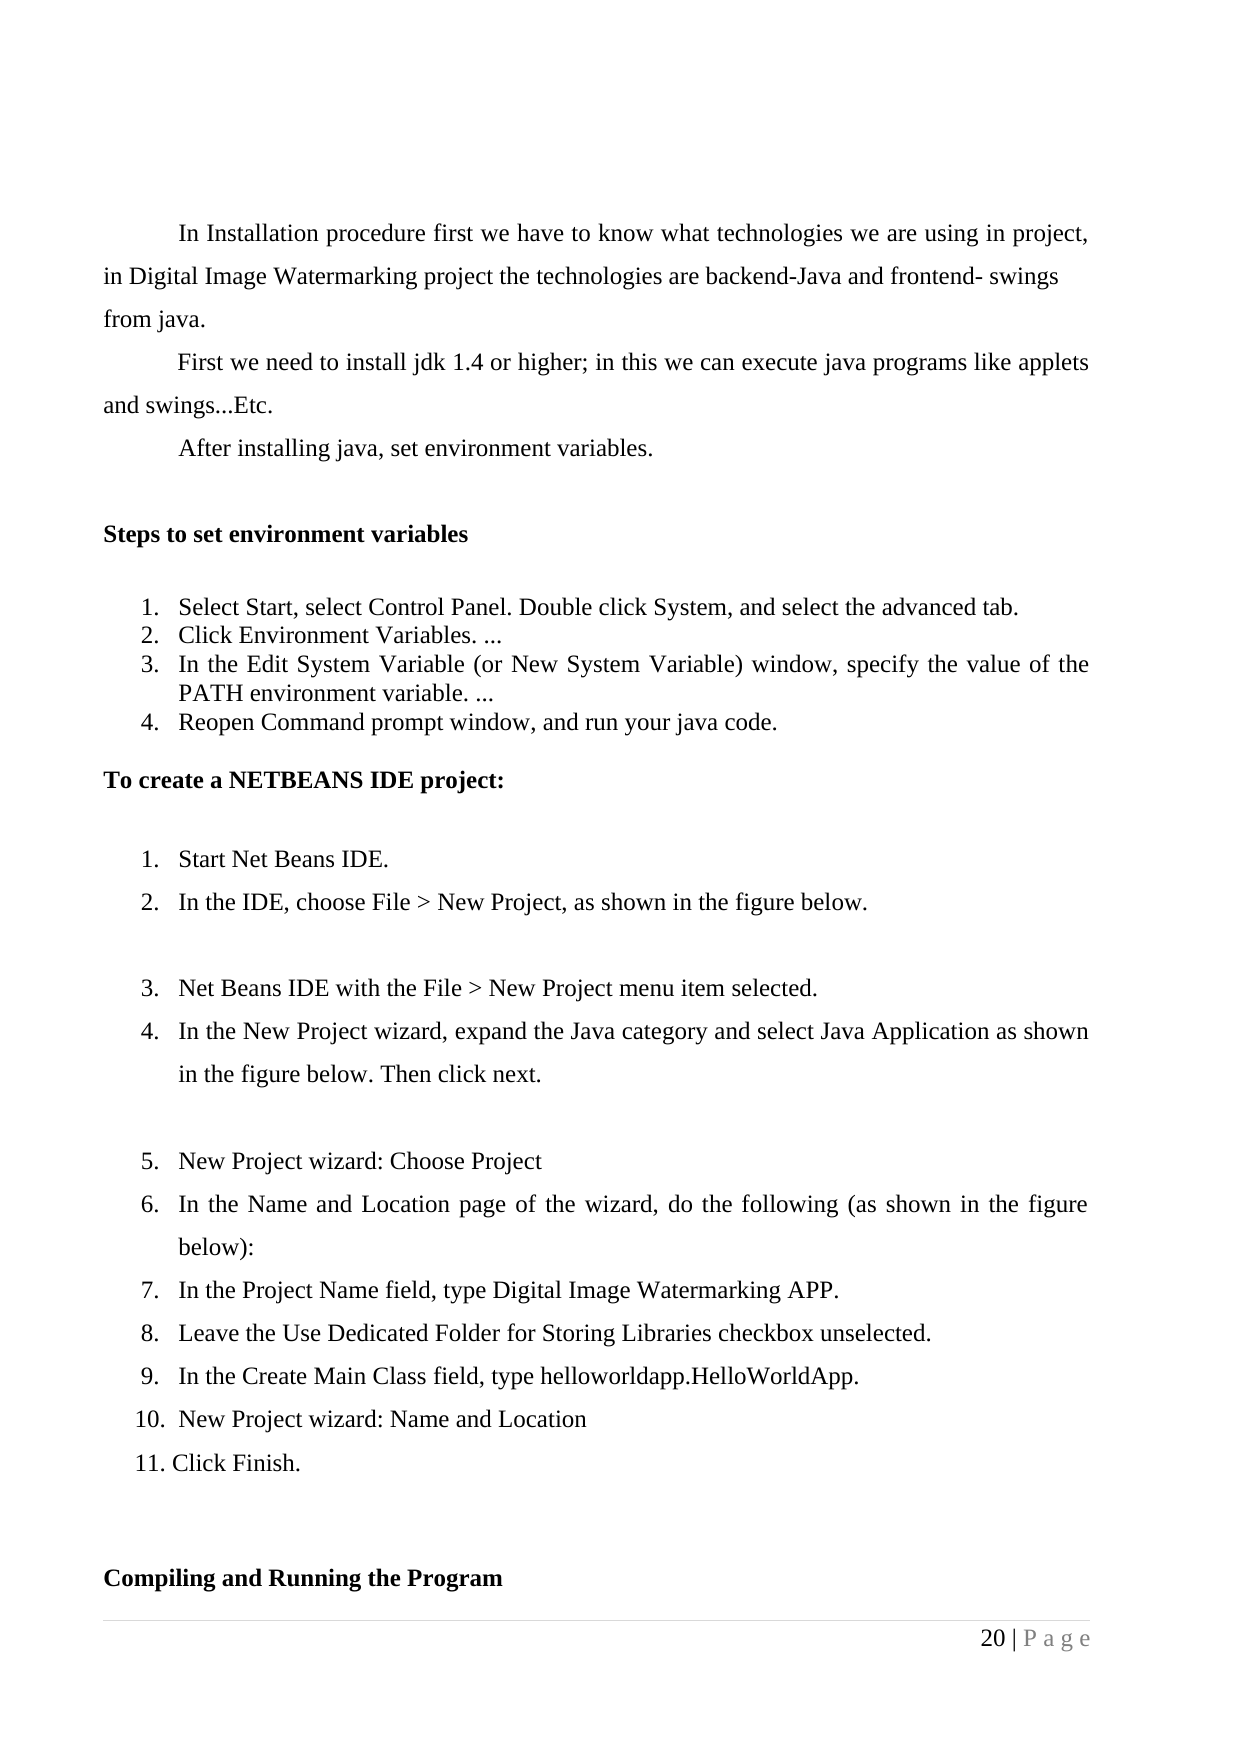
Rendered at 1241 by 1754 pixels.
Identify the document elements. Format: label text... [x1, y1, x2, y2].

text First we need to install jdk 1.4 or higher; in this we can execute java programs like applets and swings...Etc. [103, 347, 1090, 419]
list In the IDE, choose File > New Project, as shown in the figure below. [141, 887, 1090, 916]
text 11. Click Finish. [103, 1448, 1090, 1476]
text 10. New Project wizard: Name and Location [103, 1404, 1090, 1433]
text Compiling and Running the Program [103, 1563, 1090, 1592]
text In Installation procedure first we have to know what technologies we are using in project, in Digital Image Watermarking project the technologies are backend-Java and frontend- swings [103, 218, 1090, 289]
text After installing java, set environment variables. [103, 433, 1090, 462]
list Reopen Command prompt window, and run your java code. [141, 707, 1090, 736]
list Leave the Use Dedicated Folder for Storing Libraries checkbox unselected. [141, 1318, 1090, 1347]
list In the Edit System Variable (or New System Variable) window, specify the value of the PATH environment variable. ... [141, 649, 1090, 707]
list In the Name and Location page of the wizard, do the following (as shown in the figure below): [141, 1189, 1090, 1261]
text To create a NETBEANS IDE project: [103, 765, 1090, 793]
list Start Net Beans IDE. [141, 844, 1090, 873]
text Steps to set environment variables [103, 519, 1090, 548]
text from java. [103, 304, 1090, 333]
list Select Start, select Control Panel. Double click System, and select the advanced tab. [141, 592, 1090, 621]
list In the New Project wizard, expand the Java category and select Java Application as shown in the figure below. Then click next. [141, 1016, 1090, 1088]
list Net Beans IDE with the File > New Project menu item selected. [141, 973, 1090, 1002]
list New Project wizard: Choose Project [141, 1146, 1090, 1174]
list In the Project Name field, type Digital Image Watermarking APP. [141, 1275, 1090, 1304]
list Click Environment Variables. ... [141, 621, 1090, 649]
list In the Create Main Class field, type helloworldapp.HelloWorldApp. [141, 1361, 1090, 1390]
